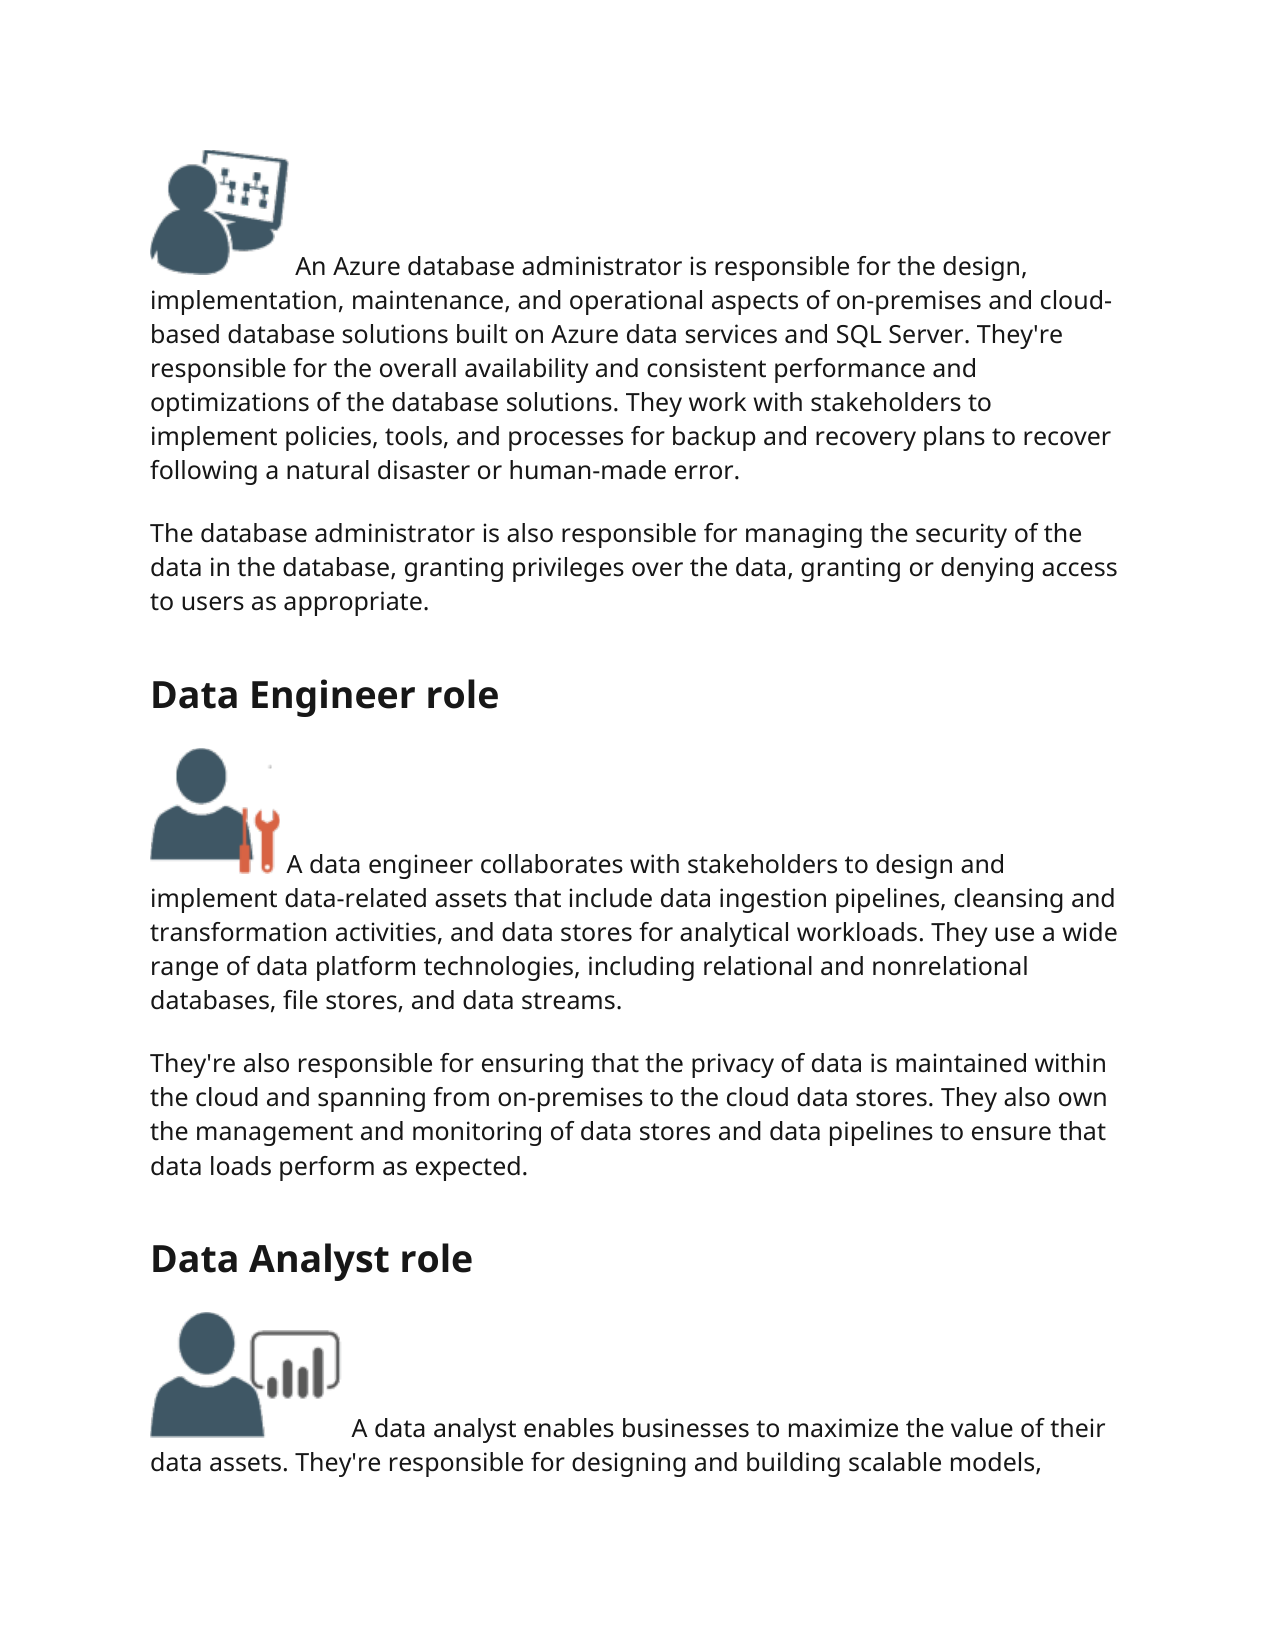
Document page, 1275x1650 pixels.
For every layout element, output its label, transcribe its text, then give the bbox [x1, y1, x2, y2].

text They're also responsible for ensuring that the privacy of data is maintained within the cloud and spanning from on-premises to the cloud data stores. They also own the management and monitoring of data stores and data pipelines to ensure that data loads perform as expected. [150, 1046, 1125, 1182]
picture [150, 150, 289, 275]
text A data engineer collaborates with stakeholders to design and implement data-related assets that include data ingestion pipelines, cleansing and transformation activities, and data stores for analytical workloads. They use a wide range of data platform technologies, including relational and nonrelational databases, file stores, and data streams. [150, 748, 1125, 1017]
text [150, 1312, 1125, 1479]
subtitle Data Engineer role [150, 668, 1125, 719]
text An Azure database administrator is responsible for the design, implementation, maintenance, and operational aspects of on-premises and cloud-based database solutions built on Azure data services and SQL Server. They're responsible for the overall availability and consistent performance and optimizations of the database solutions. They work with stakeholders to implement policies, tools, and processes for backup and recovery plans to recover following a natural disaster or human-made error. [150, 150, 1125, 487]
picture [150, 1312, 345, 1438]
subtitle Data Analyst role [150, 1232, 1125, 1283]
text The database administrator is also responsible for managing the security of the data in the database, granting privileges over the data, granting or denying access to users as appropriate. [150, 516, 1125, 618]
picture [150, 748, 280, 874]
